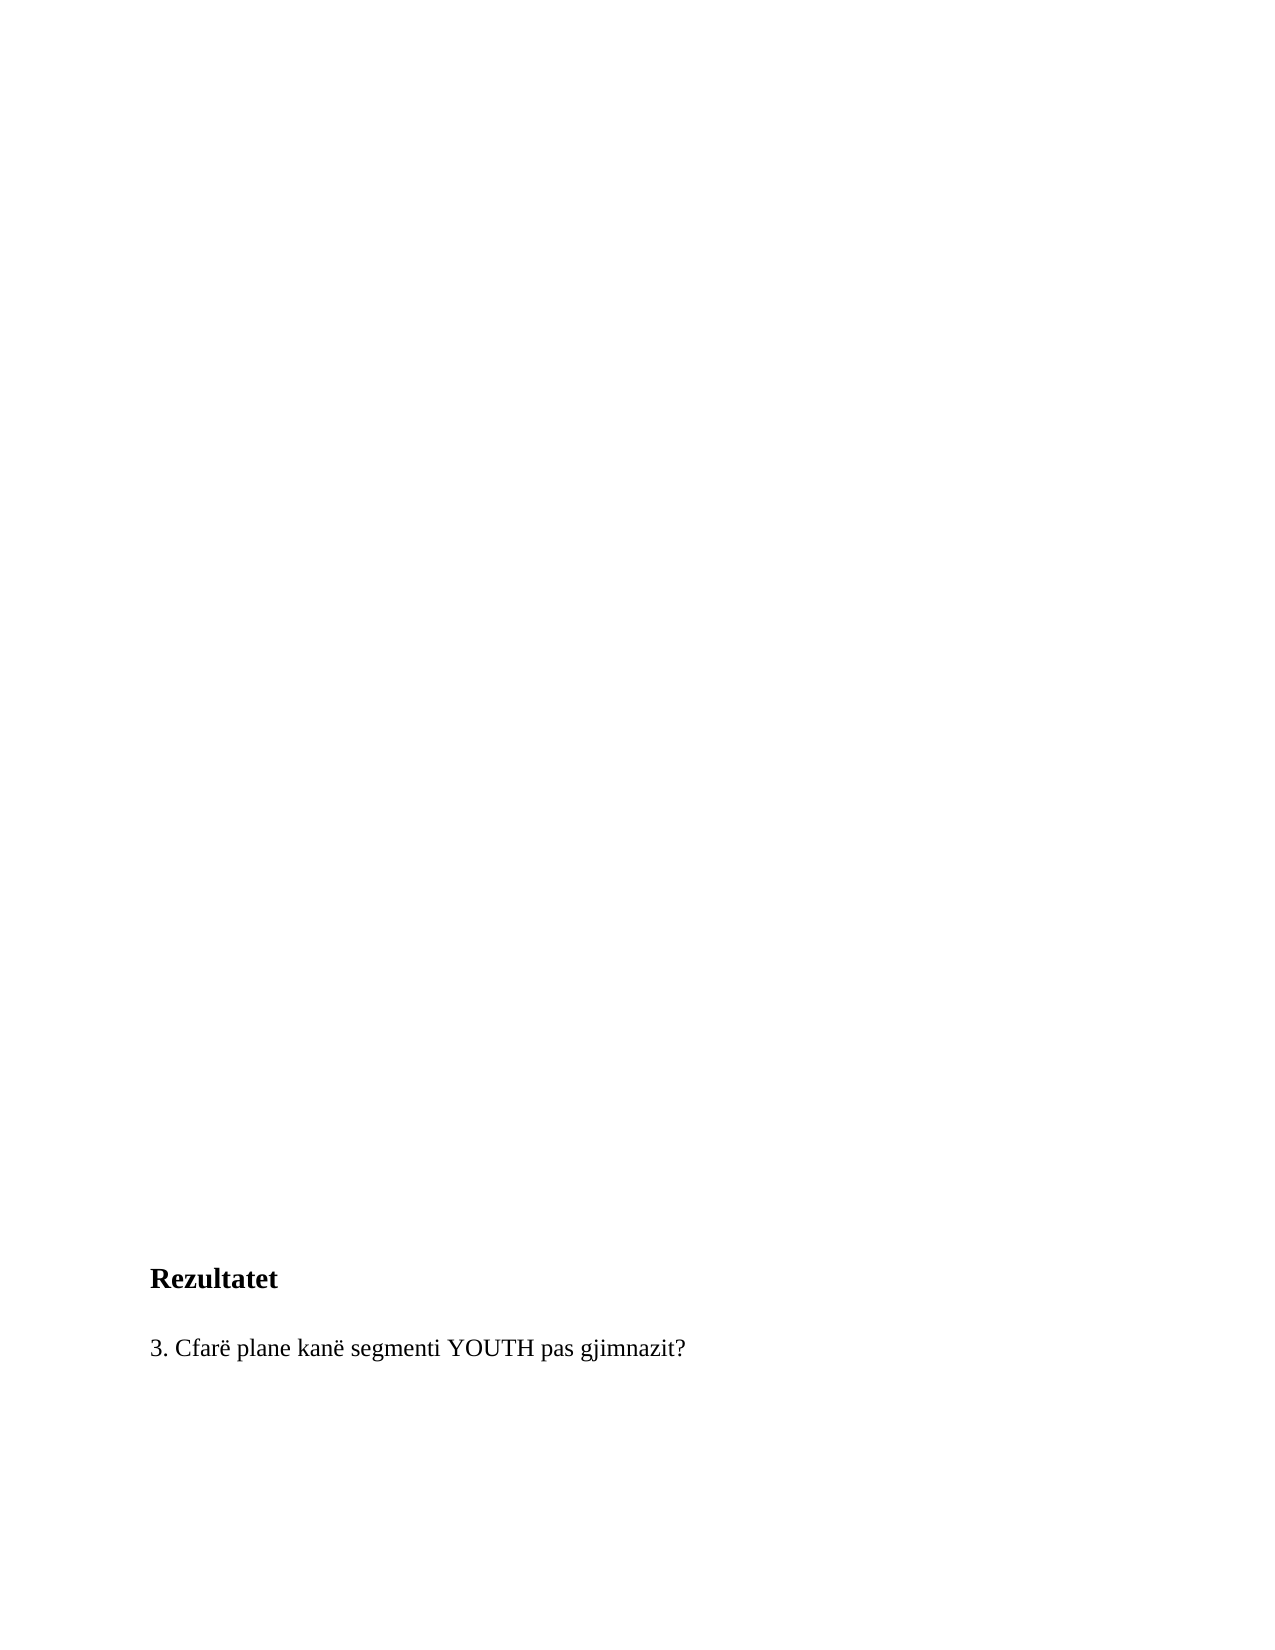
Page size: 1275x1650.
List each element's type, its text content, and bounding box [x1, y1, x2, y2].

text Rezultatet [150, 1261, 1125, 1295]
text 3. Cfarë plane kanë segmenti YOUTH pas gjimnazit? [150, 1333, 1125, 1361]
